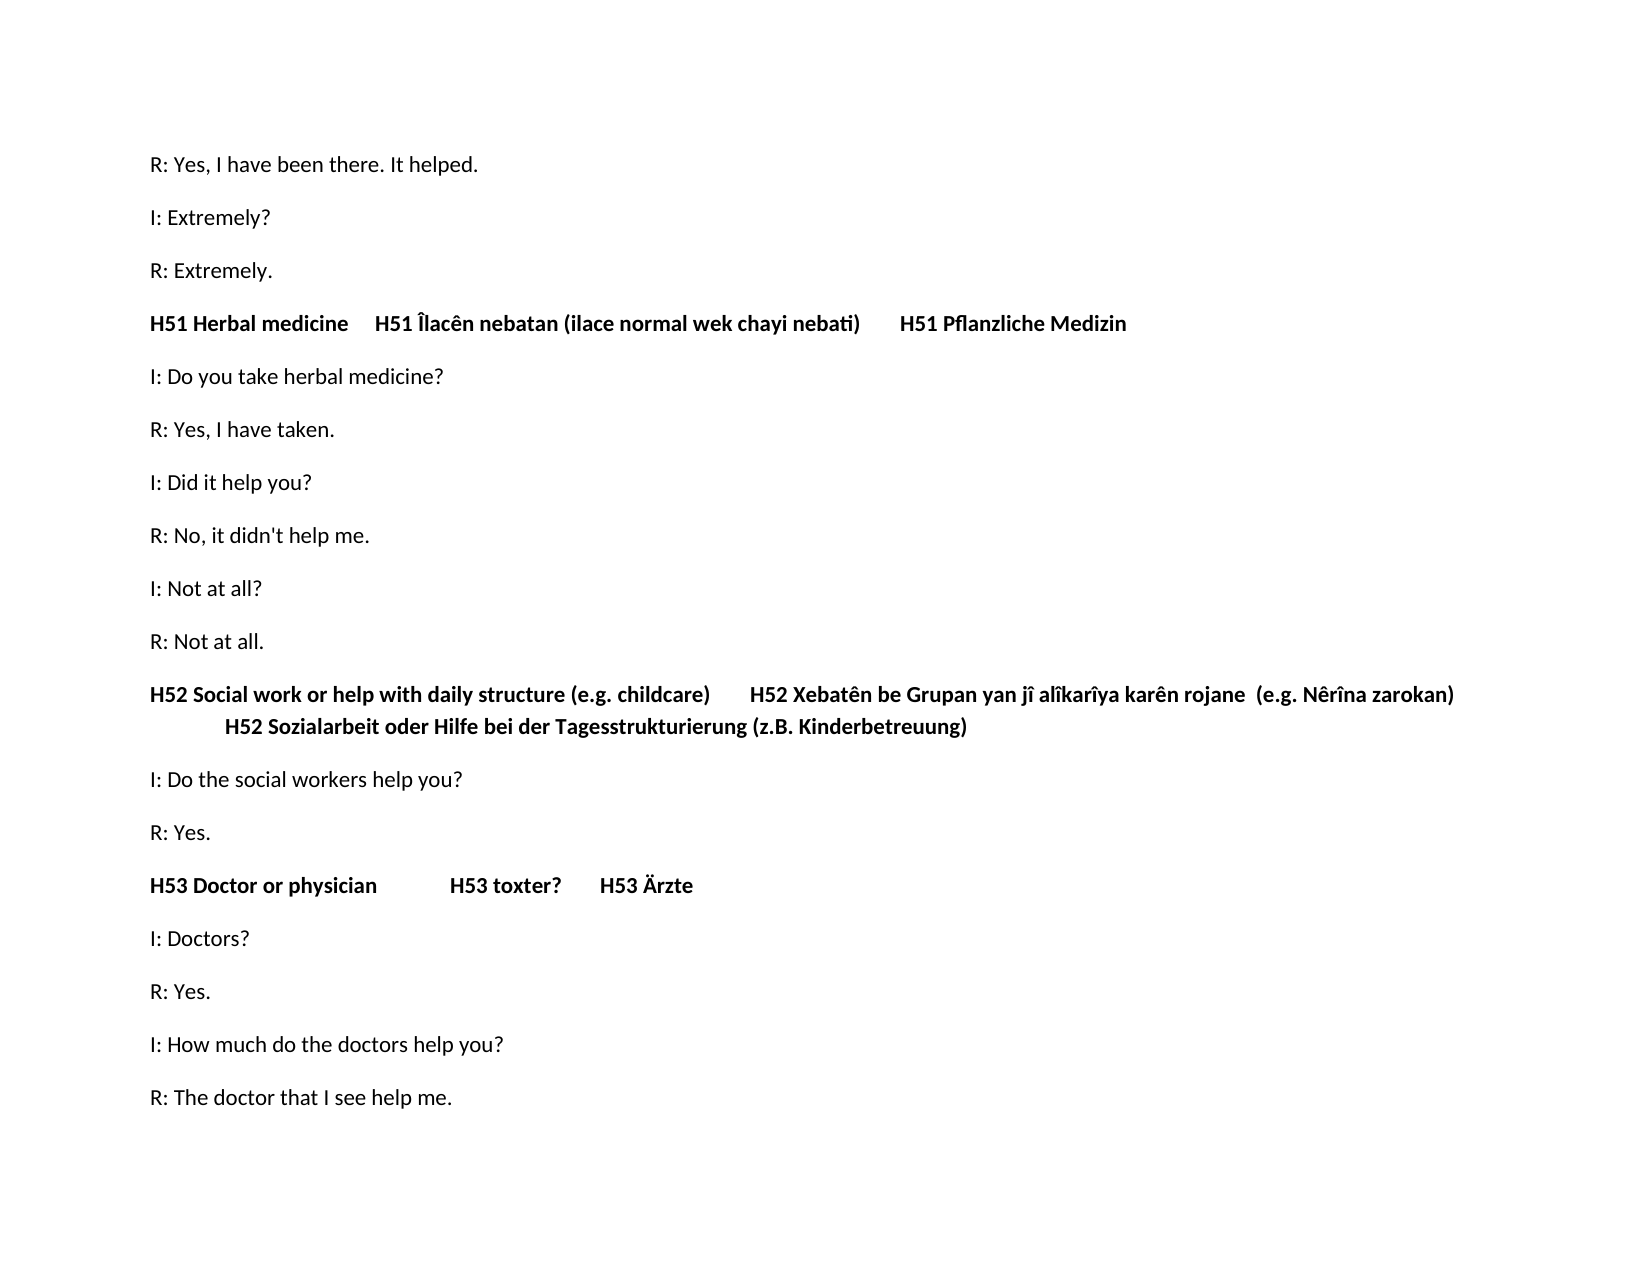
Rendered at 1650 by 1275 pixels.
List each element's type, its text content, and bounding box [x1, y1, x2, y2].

text H52 Social work or help with daily structure (e.g. childcare) H52 Xebatên be Grupan yan jî alîkarîya karên rojane (e.g. Nêrîna zarokan) H52 Sozialarbeit oder Hilfe bei der Tagesstrukturierung (z.B. Kinderbetreuung) [150, 680, 1500, 740]
text R: The doctor that I see help me. [150, 1083, 1500, 1112]
text H53 Doctor or physician H53 toxter? H53 Ärzte [150, 871, 1500, 899]
text R: Yes. [150, 818, 1500, 846]
text I: Do the social workers help you? [150, 765, 1500, 793]
text R: Extremely. [150, 256, 1500, 284]
text I: How much do the doctors help you? [150, 1031, 1500, 1058]
text R: Yes, I have taken. [150, 415, 1500, 443]
text I: Extremely? [150, 203, 1500, 231]
text I: Do you take herbal medicine? [150, 362, 1500, 390]
text H51 Herbal medicine H51 Îlacên nebatan (ilace normal wek chayi nebati) H51 Pflanzliche Medizin [150, 309, 1500, 337]
text I: Doctors? [150, 924, 1500, 952]
text R: Yes, I have been there. It helped. [150, 150, 1500, 178]
text I: Did it help you? [150, 468, 1500, 496]
text R: Yes. [150, 977, 1500, 1006]
text R: No, it didn't help me. [150, 521, 1500, 549]
text I: Not at all? [150, 574, 1500, 602]
text R: Not at all. [150, 627, 1500, 655]
